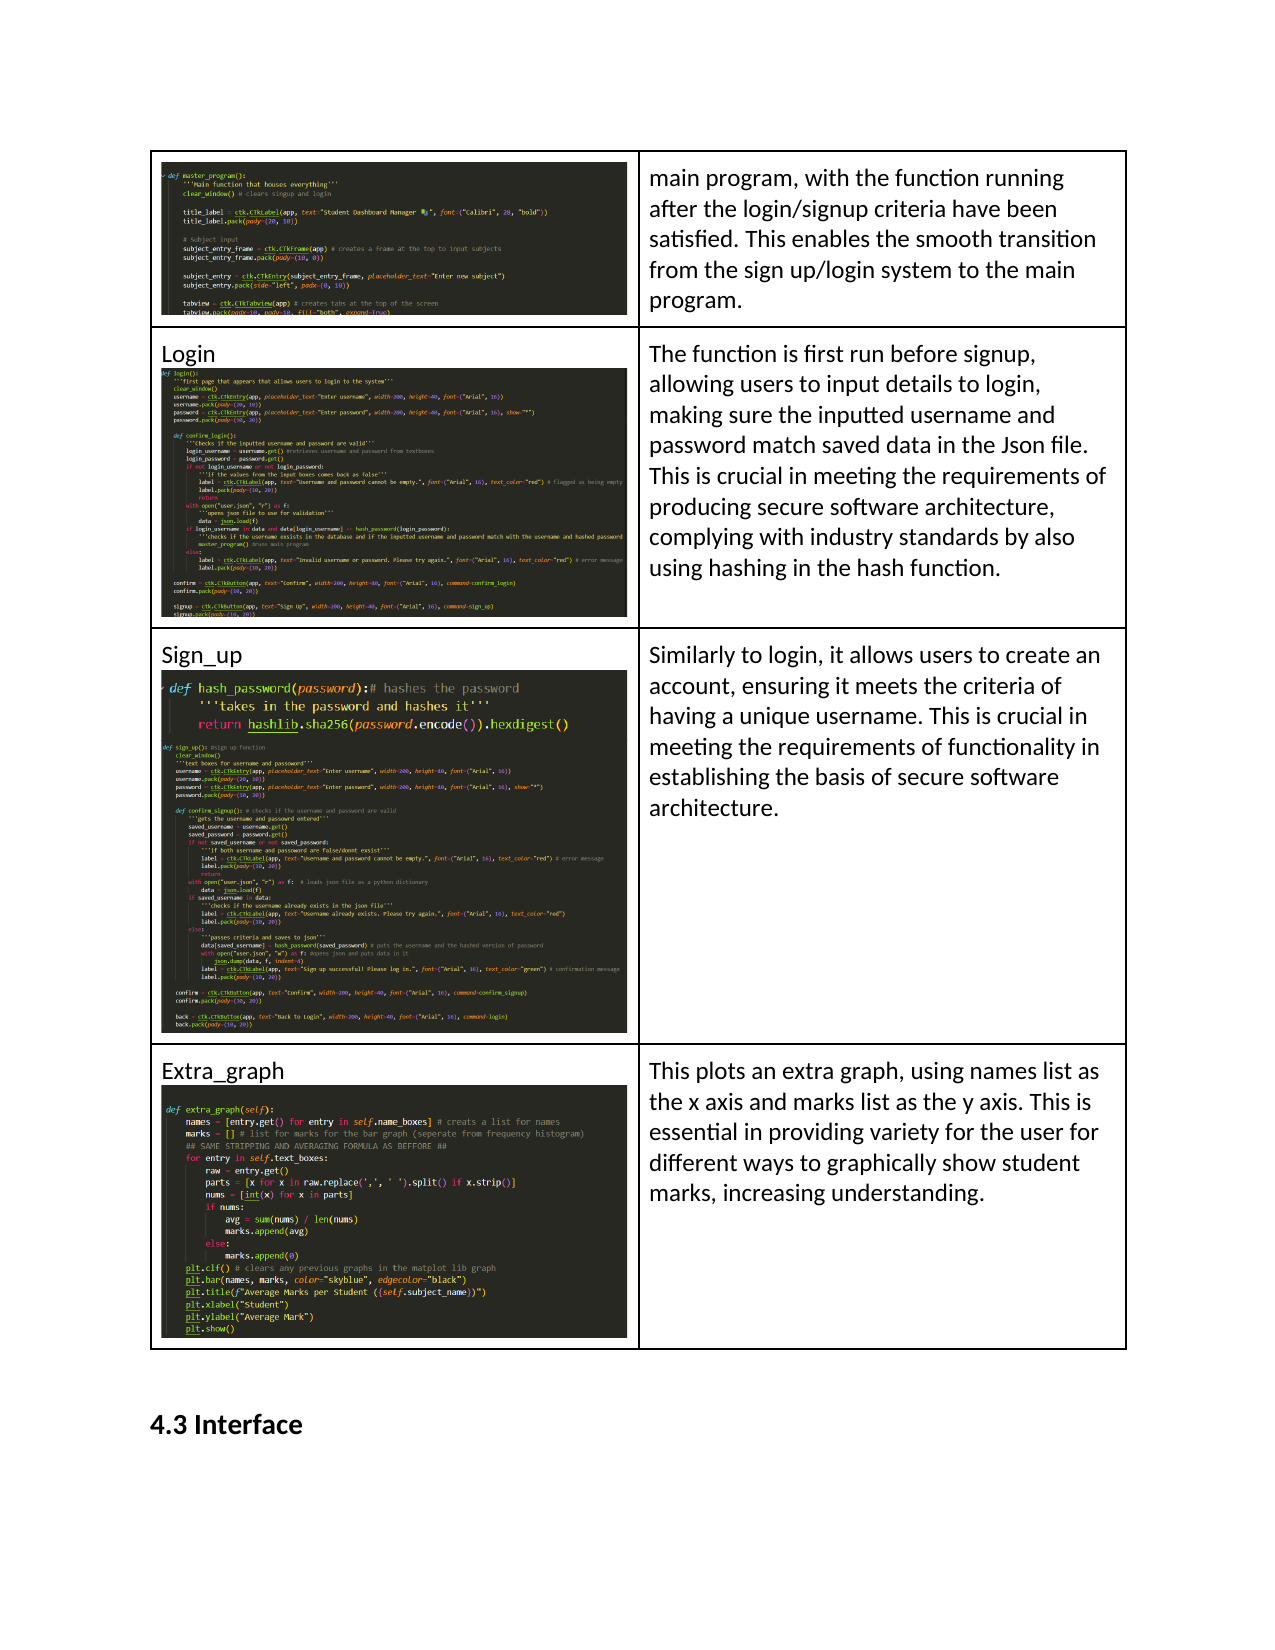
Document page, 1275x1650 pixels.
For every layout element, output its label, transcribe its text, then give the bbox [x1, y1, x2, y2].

picture [161, 368, 628, 617]
table_cell The function is first run before signup, allowing users to input details to login, making sure the inputted username and password match saved data in the Json file. This is crucial in meeting the requirements of producing secure software architecture, complying with industry standards by also using hashing in the hash function. [640, 328, 1125, 627]
table_cell Similarly to login, it allows users to create an account, ensuring it meets the criteria of having a unique username. This is crucial in meeting the requirements of functionality in establishing the basis of secure software architecture. [640, 629, 1125, 1043]
table_cell Sign_up [152, 629, 638, 1043]
table_cell Extra_graph [152, 1045, 638, 1348]
picture [161, 1085, 628, 1338]
picture [161, 162, 628, 315]
table_cell Master_program [152, 152, 638, 326]
table_cell Login [152, 328, 638, 627]
text 4.3 Interface [150, 1406, 1125, 1442]
picture [161, 670, 628, 1033]
table_cell This plots an extra graph, using names list as the x axis and marks list as the y axis. This is essential in providing variety for the user for different ways to graphically show student marks, increasing understanding. [640, 1045, 1125, 1348]
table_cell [640, 152, 1125, 326]
